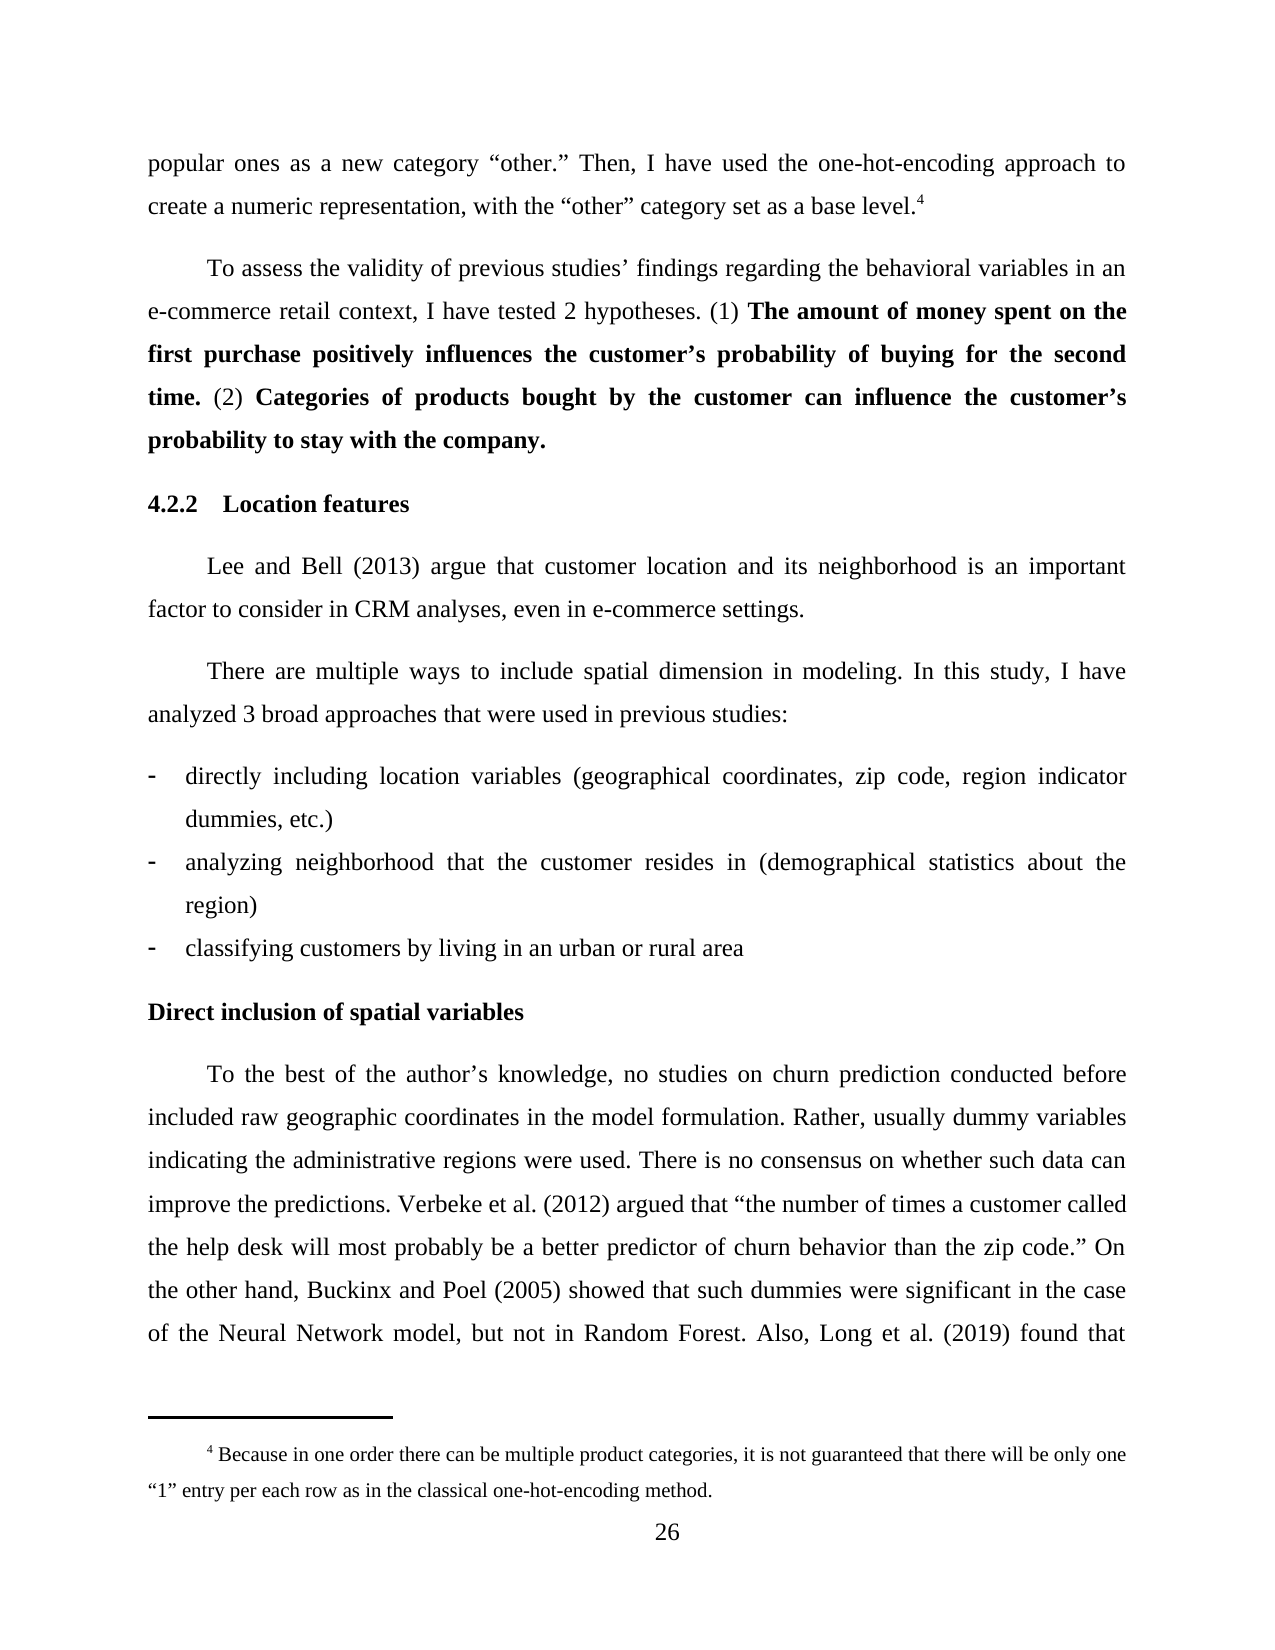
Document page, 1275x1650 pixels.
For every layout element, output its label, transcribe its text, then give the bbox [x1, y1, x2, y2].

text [148, 148, 1127, 219]
list directly including location variables (geographical coordinates, zip code, region indicator dummies, etc.) [148, 761, 1127, 833]
text Lee and Bell (2013) argue that customer location and its neighborhood is an important factor to consider in CRM analyses, even in e-commerce settings. [148, 551, 1127, 623]
list classifying customers by living in an urban or rural area [148, 933, 1127, 962]
text To assess the validity of previous studies’ findings regarding the behavioral variables in an e-commerce retail context, I have tested 2 hypotheses. (1) The amount of money spent on the first purchase positively influences the customer’s probability of buying for the second time. (2) Categories of products bought by the customer can influence the customer’s probability to stay with the company. [148, 253, 1127, 454]
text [148, 1059, 1127, 1347]
subtitle Direct inclusion of spatial variables [148, 997, 1127, 1026]
list analyzing neighborhood that the customer resides in (demographical statistics about the region) [148, 847, 1127, 919]
subtitle 4.2.2 Location features [148, 489, 1127, 518]
text There are multiple ways to include spatial dimension in modeling. In this study, I have analyzed 3 broad approaches that were used in previous studies: [148, 656, 1127, 728]
